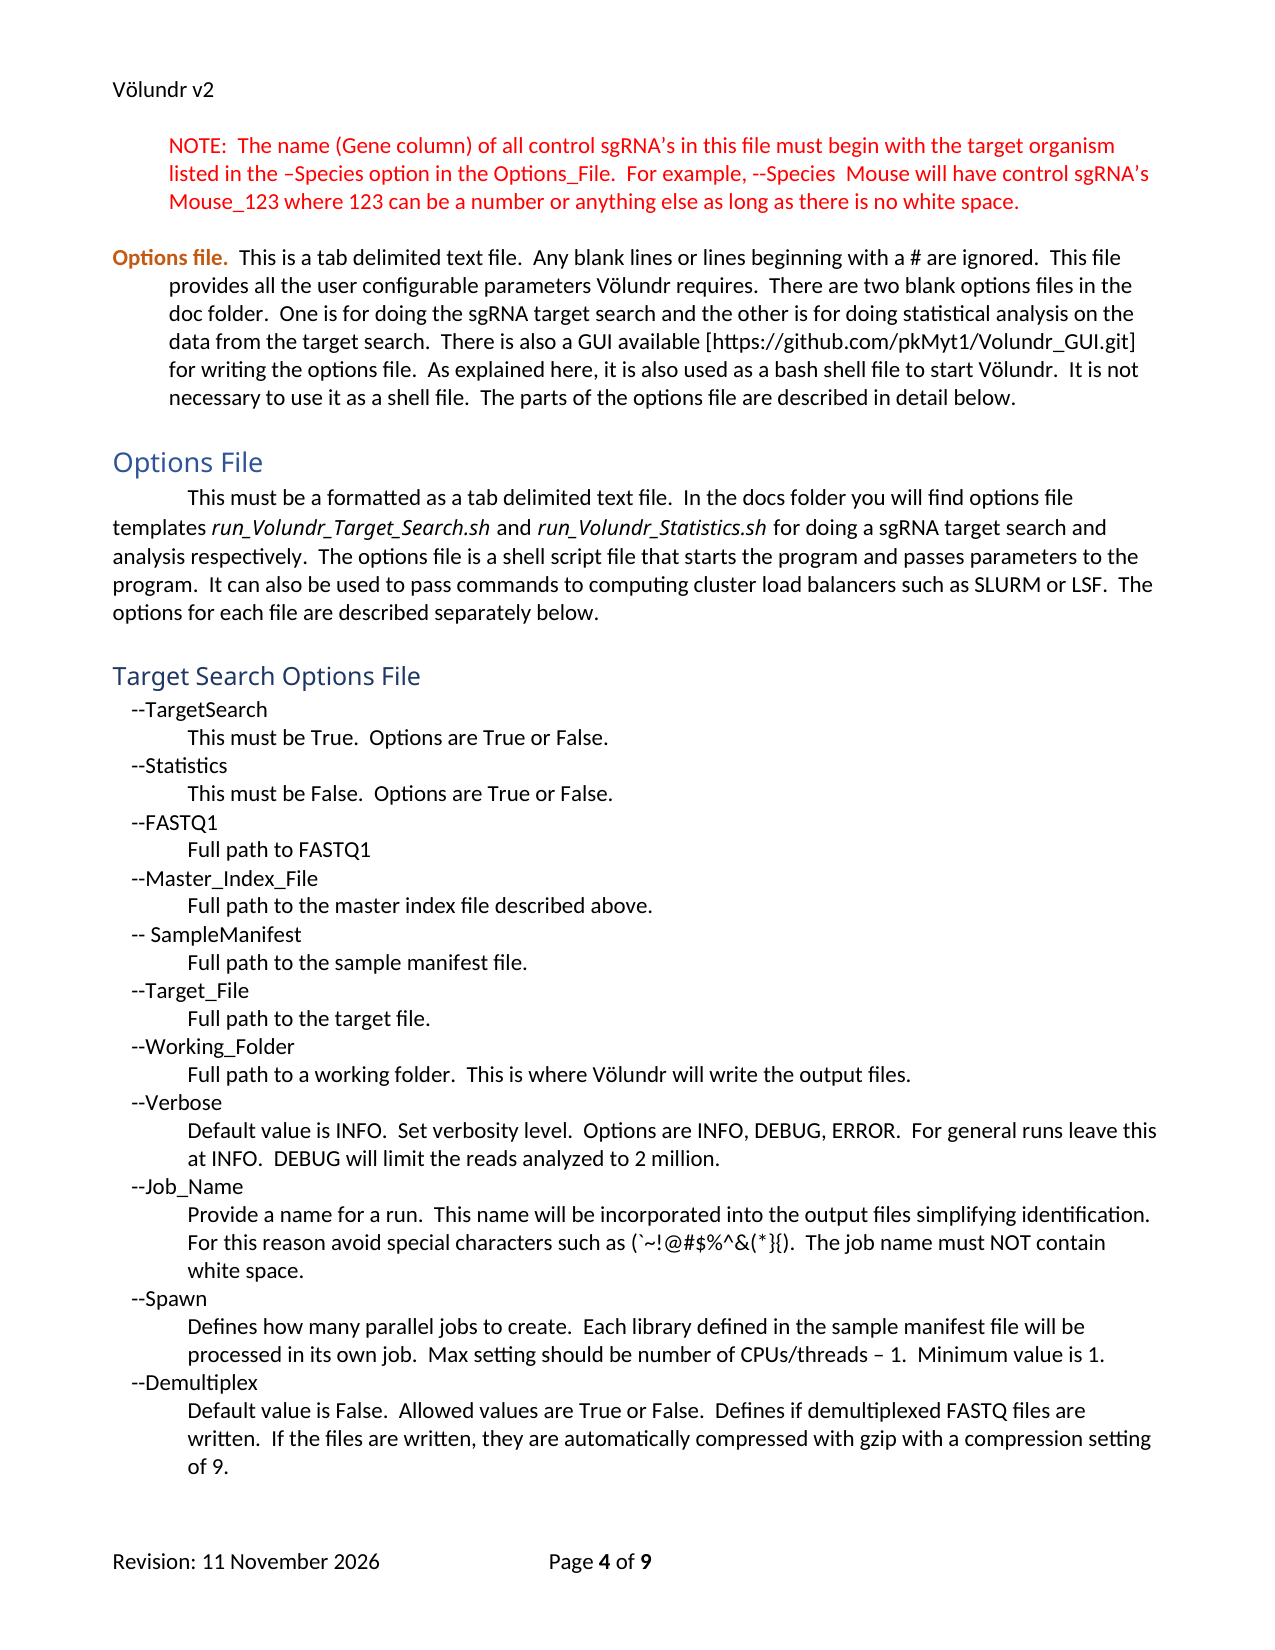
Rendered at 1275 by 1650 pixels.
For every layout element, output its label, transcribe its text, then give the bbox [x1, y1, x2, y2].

text --Spawn [112, 1284, 1162, 1312]
text This must be True. Options are True or False. [112, 723, 1162, 752]
text --Target_File [112, 976, 1162, 1004]
text Full path to the master index file described above. [112, 892, 1162, 920]
text Default value is INFO. Set verbosity level. Options are INFO, DEBUG, ERROR. For general runs leave this at INFO. DEBUG will limit the reads analyzed to 2 million. [187, 1116, 1162, 1172]
text --Working_Folder [112, 1032, 1162, 1060]
text Full path to the sample manifest file. [187, 948, 1162, 976]
text --Master_Index_File [112, 864, 1162, 892]
text This must be a formatted as a tab delimited text file. In the docs folder you will find options file templates run_Volundr_Target_Search.sh and run_Volundr_Statistics.sh for doing a sgRNA target search and analysis respectively. The options file is a shell script file that starts the program and passes parameters to the program. It can also be used to pass commands to computing cluster load balancers such as SLURM or LSF. The options for each file are described separately below. [112, 483, 1162, 627]
text Default value is False. Allowed values are True or False. Defines if demultiplexed FASTQ files are written. If the files are written, they are automatically compressed with gzip with a compression setting of 9. [187, 1396, 1162, 1480]
text --Statistics [112, 752, 1162, 779]
text --Job_Name [112, 1172, 1162, 1200]
text --Demultiplex [112, 1368, 1162, 1396]
text Full path to FASTQ1 [112, 836, 1162, 864]
text This must be False. Options are True or False. [112, 779, 1162, 808]
text Options file. This is a tab delimited text file. Any blank lines or lines beginning with a # are ignored. This file provides all the user configurable parameters Völundr requires. There are two blank options files in the doc folder. One is for doing the sgRNA target search and the other is for doing statistical analysis on the data from the target search. There is also a GUI available [https://github.com/pkMyt1/Volundr_GUI.git] for writing the options file. As explained here, it is also used as a bash shell file to start Völundr. It is not necessary to use it as a shell file. The parts of the options file are described in detail below. [112, 243, 1162, 411]
text --TargetSearch [112, 696, 1162, 723]
subtitle Options File [112, 443, 1162, 480]
text Provide a name for a run. This name will be incorporated into the output files simplifying identification. For this reason avoid special characters such as (`~!@#$%^&(*}{). The job name must NOT contain white space. [187, 1200, 1162, 1284]
text Full path to a working folder. This is where Völundr will write the output files. [112, 1060, 1162, 1088]
text --Verbose [112, 1088, 1162, 1116]
text --FASTQ1 [112, 808, 1162, 836]
text Defines how many parallel jobs to create. Each library defined in the sample manifest file will be processed in its own job. Max setting should be number of CPUs/threads – 1. Minimum value is 1. [187, 1312, 1162, 1368]
text NOTE: The name (Gene column) of all control sgRNA’s in this file must begin with the target organism listed in the –Species option in the Options_File. For example, --Species Mouse will have control sgRNA’s Mouse_123 where 123 can be a number or anything else as long as there is no white space. [169, 131, 1162, 215]
text -- SampleManifest [112, 920, 1162, 948]
subtitle Target Search Options File [112, 659, 1162, 693]
text Full path to the target file. [112, 1004, 1162, 1032]
